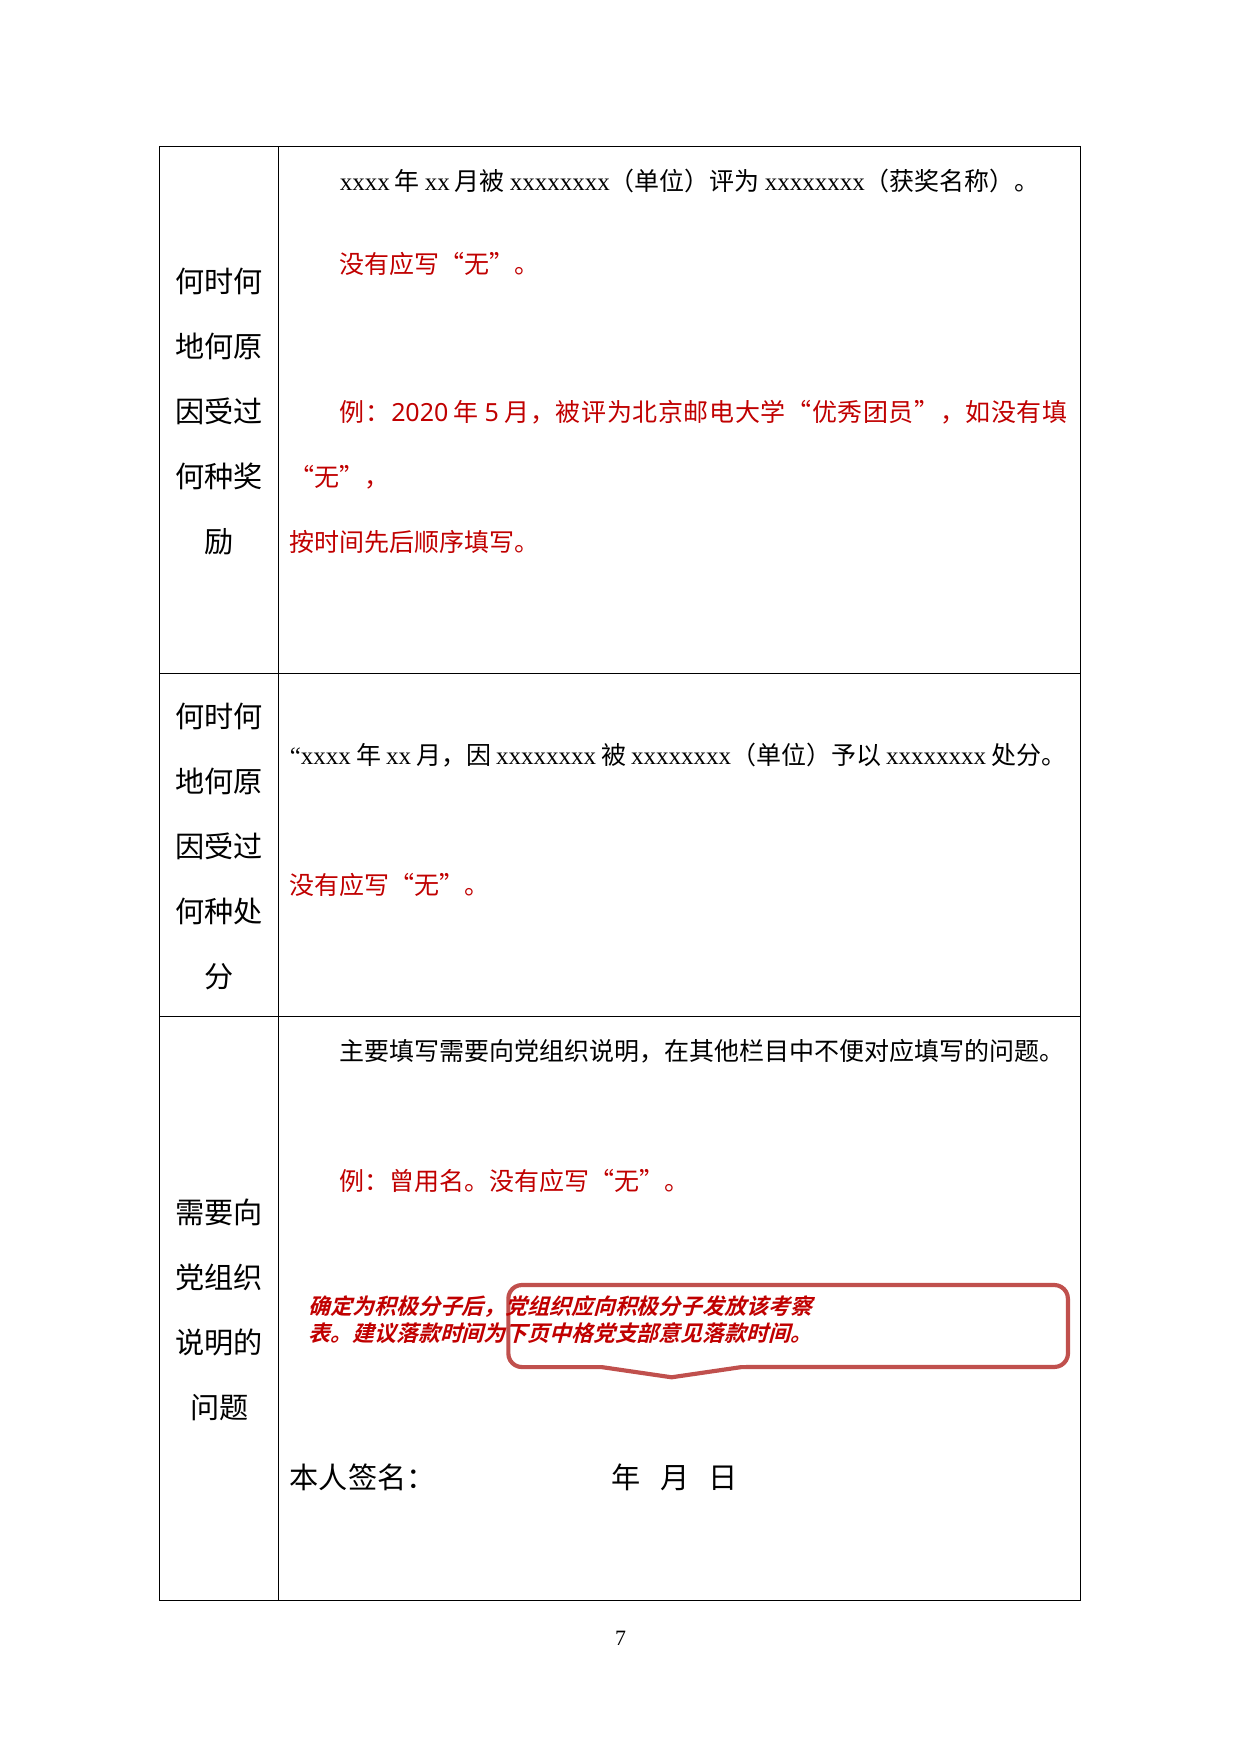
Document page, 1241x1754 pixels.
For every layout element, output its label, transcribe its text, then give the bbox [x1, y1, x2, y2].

table_cell 需要向党组织说明的问题 [160, 1017, 278, 1600]
table_cell “xxxx年xx月，因xxxxxxxx被xxxxxxxx（单位）予以xxxxxxxx处分。 没有应写“无”。 [279, 674, 1080, 1016]
table_cell 何时何地何原因受过何种处分 [160, 674, 278, 1016]
table_cell 何时何地何原因受过何种奖励 [160, 147, 278, 673]
table_cell 主要填写需要向党组织说明，在其他栏目中不便对应填写的问题。 例：曾用名。没有应写“无”。 本人签名： 年 月 日 [279, 1017, 1080, 1600]
table_cell xxxx年xx月被xxxxxxxx（单位）评为xxxxxxxx（获奖名称）。 没有应写“无”。 例：2020年5月，被评为北京邮电大学“优秀团员”，如没有填“无”， 按时间先后顺序填写。 [279, 147, 1080, 673]
